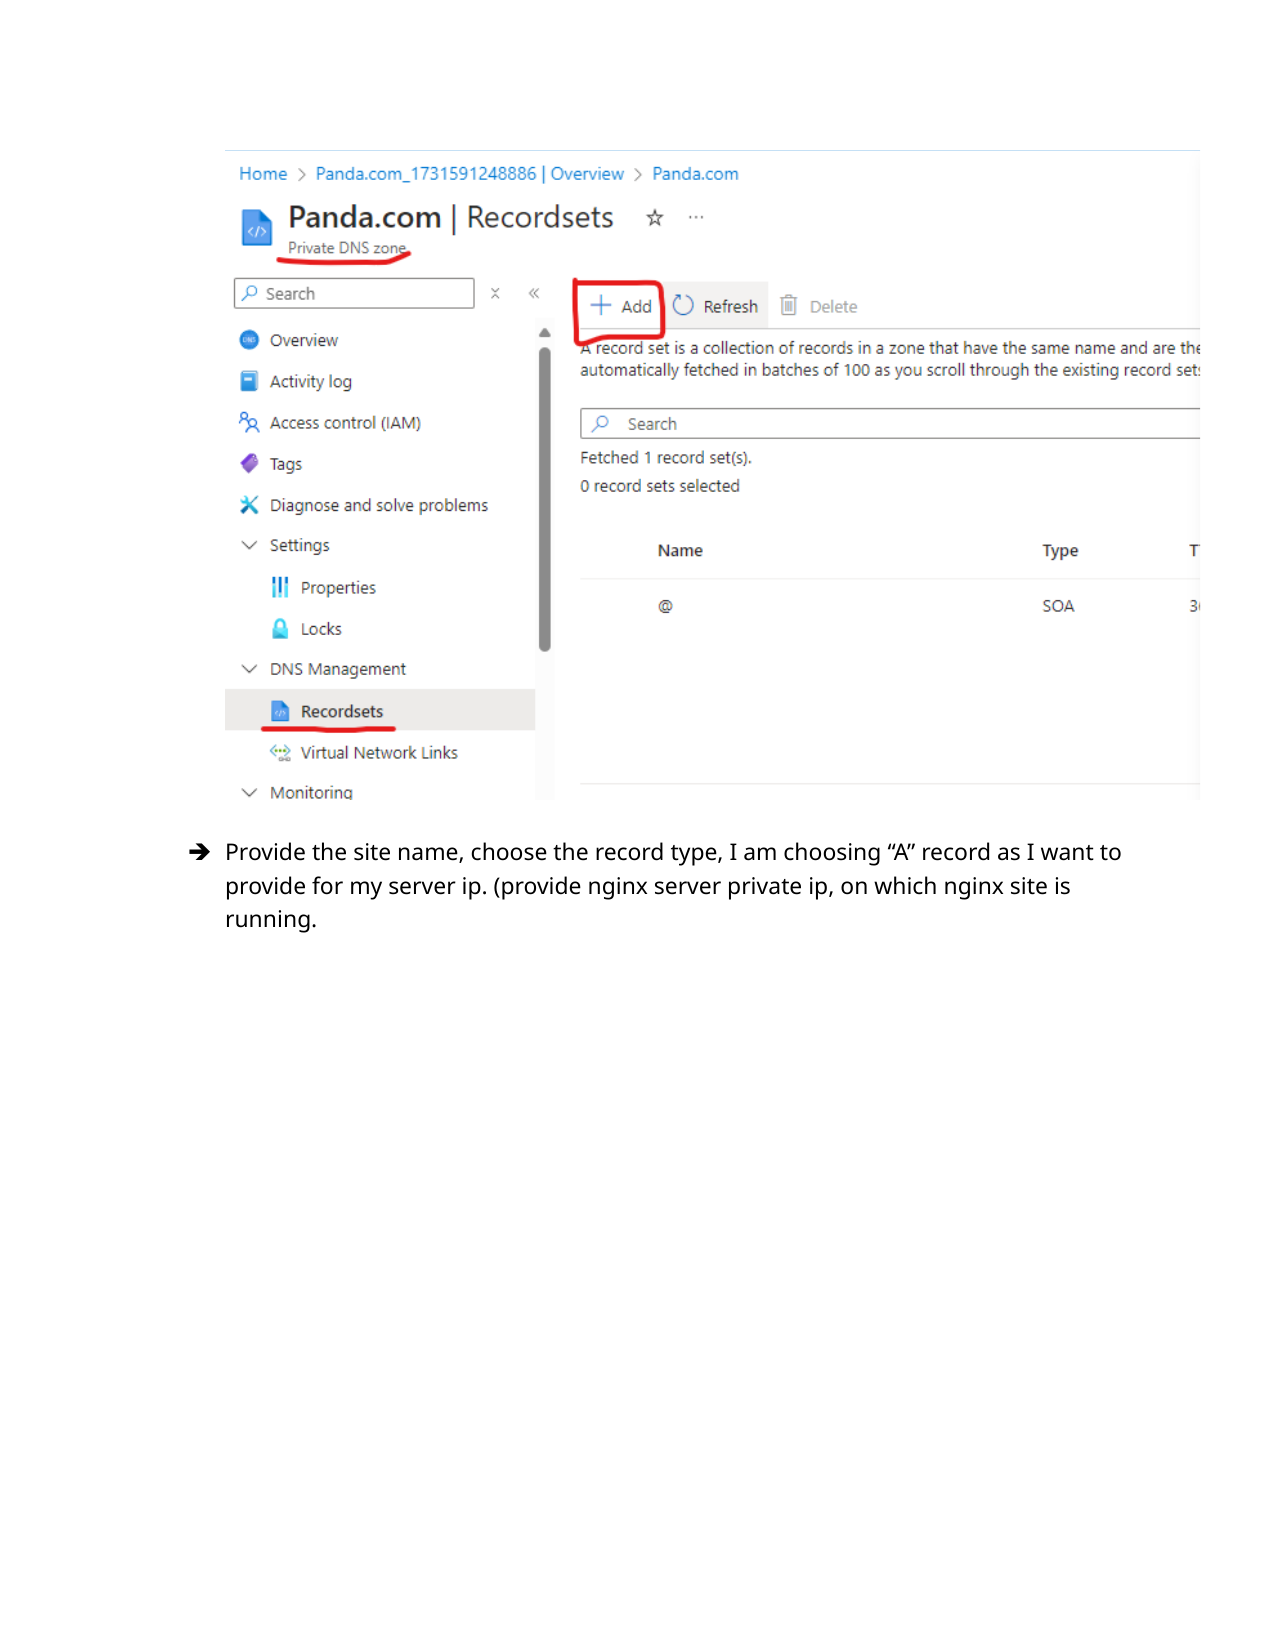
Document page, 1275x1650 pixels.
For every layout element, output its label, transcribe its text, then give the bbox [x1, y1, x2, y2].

picture [225, 150, 1200, 800]
list Provide the site name, choose the record type, I am choosing “A” record as I want to provide for my server ip. (provide nginx server private ip, on which nginx site is running. [187, 836, 1125, 934]
